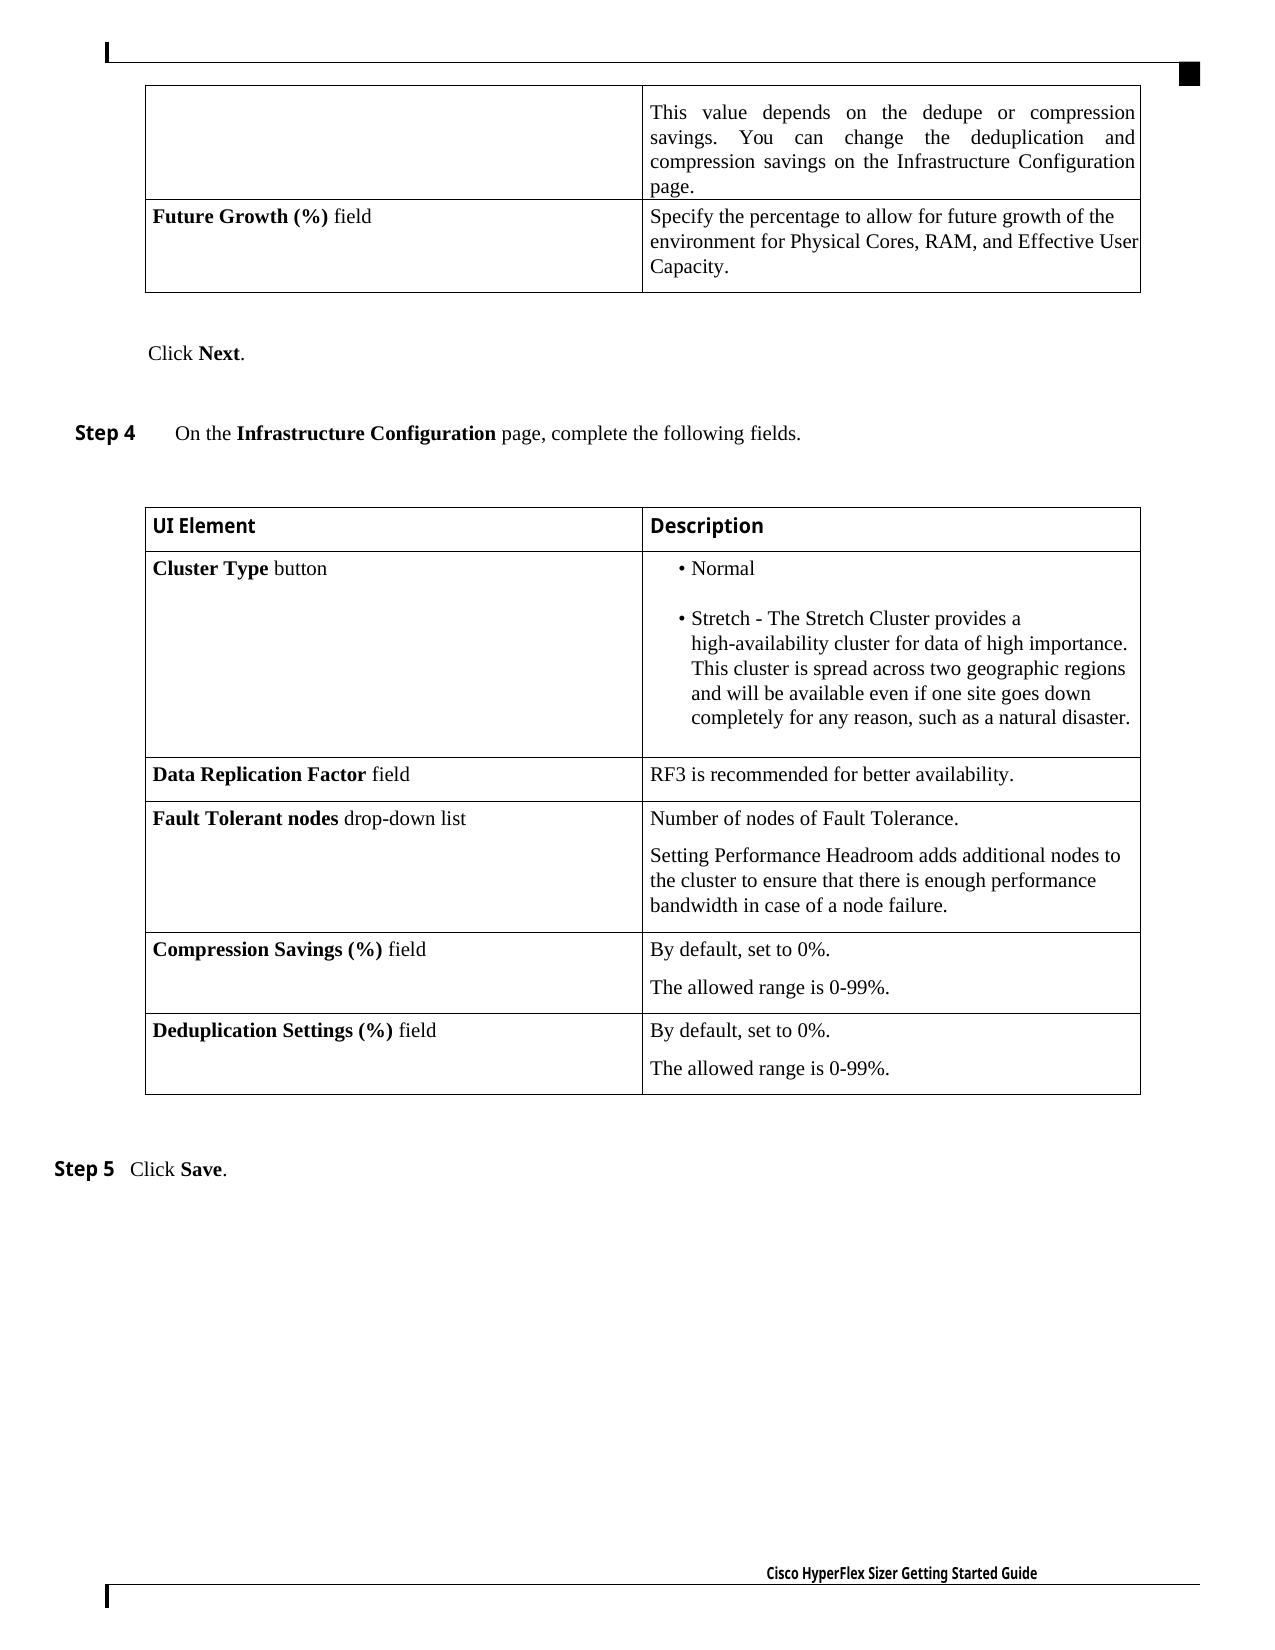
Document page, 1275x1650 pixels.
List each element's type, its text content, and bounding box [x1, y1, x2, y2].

table_cell Normal Stretch - The Stretch Cluster provides a high-availability cluster for data of high importance. This cluster is spread across two geographic regions and will be available even if one site goes down completely for any reason, such as a natural disaster. [643, 552, 1140, 757]
table_cell Data Replication Factor field [146, 758, 642, 801]
text Click Next. [54, 341, 1231, 365]
table_cell Future Growth (%) field [146, 200, 642, 292]
text Step 5 Click Save. [54, 1154, 1231, 1182]
table_cell Deduplication Settings (%) field [146, 1014, 642, 1093]
table_cell Compression Savings (%) field [146, 933, 642, 1013]
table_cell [146, 86, 642, 199]
table_cell By default, set to 0%. The allowed range is 0-99%. [643, 933, 1140, 1013]
table_cell Specify the percentage to allow for future growth of the environment for Physical Cores, RAM, and Effective User Capacity. [643, 200, 1140, 292]
table_cell Fault Tolerant nodes drop-down list [146, 802, 642, 932]
text Step 4 On the Infrastructure Configuration page, complete the following fields. [75, 418, 1231, 446]
table_cell By default, set to 0%. The allowed range is 0-99%. [643, 1014, 1140, 1093]
table_cell Cluster Type button [146, 552, 642, 757]
table_header Description [643, 508, 1140, 551]
table_cell RF3 is recommended for better availability. [643, 758, 1140, 801]
table_cell Number of nodes of Fault Tolerance. Setting Performance Headroom adds additional nodes to the cluster to ensure that there is enough performance bandwidth in case of a node failure. [643, 802, 1140, 932]
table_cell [643, 86, 1140, 199]
table_header UI Element [146, 508, 642, 551]
